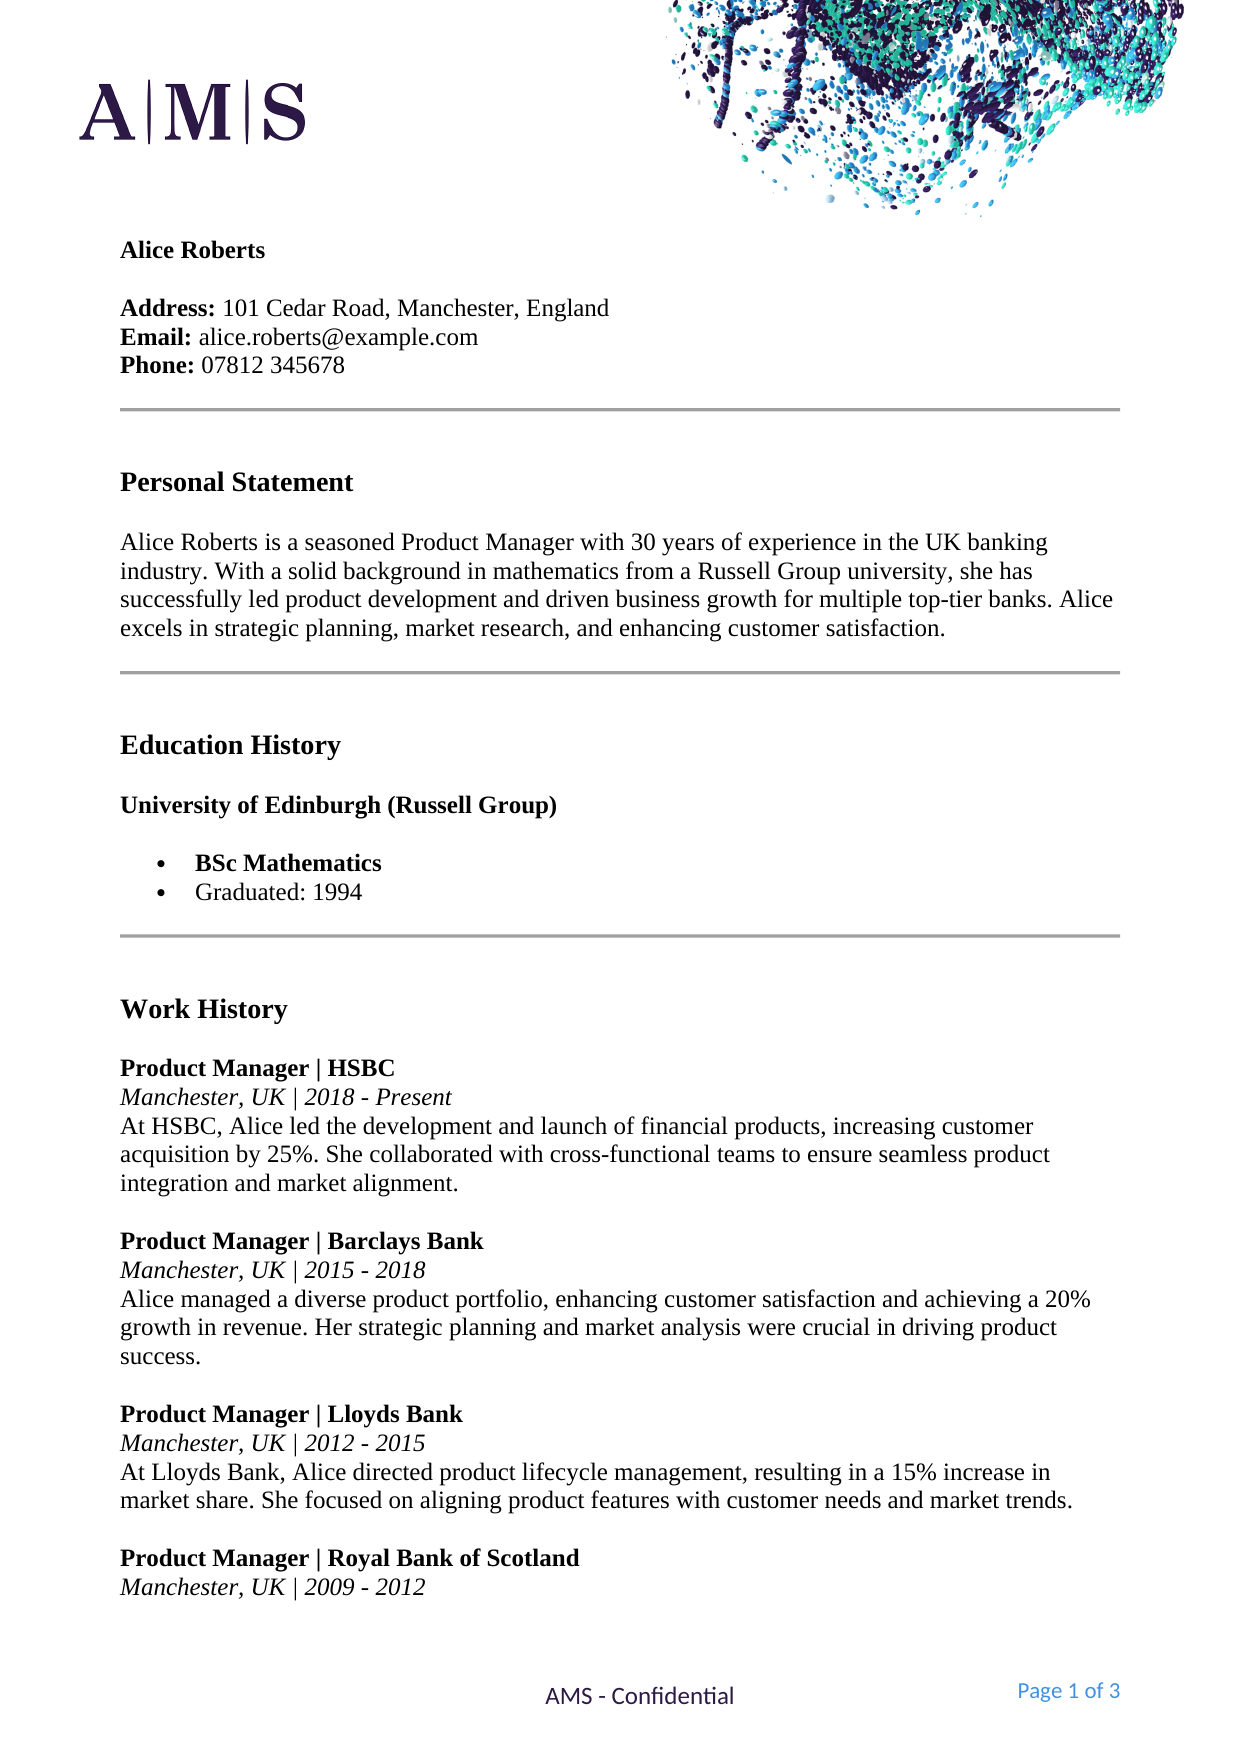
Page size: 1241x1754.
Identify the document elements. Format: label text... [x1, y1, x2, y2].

list Graduated: 1994 [157, 877, 1120, 905]
text Alice Roberts is a seasoned Product Manager with 30 years of experience in the UK banking industry. With a solid background in mathematics from a Russell Group university, she has successfully led product development and driven business growth for multiple top-tier banks. Alice excels in strategic planning, market research, and enhancing customer satisfaction. [120, 527, 1120, 642]
text Address: 101 Cedar Road, Manchester, England Email: alice.roberts@example.com Phone: 07812 345678 [120, 293, 1120, 379]
text Work History [120, 992, 1120, 1024]
text Personal Statement [120, 465, 1120, 498]
text University of Edinburgh (Russell Group) [120, 790, 1120, 819]
text Education History [120, 728, 1120, 761]
text Product Manager | Barclays Bank Manchester, UK | 2015 - 2018 Alice managed a diverse product portfolio, enhancing customer satisfaction and achieving a 20% growth in revenue. Her strategic planning and market analysis were crucial in driving product success. [120, 1226, 1120, 1370]
text Product Manager | HSBC Manchester, UK | 2018 - Present At HSBC, Alice led the development and launch of financial products, increasing customer acquisition by 25%. She collaborated with cross-functional teams to ensure seamless product integration and market alignment. [120, 1053, 1120, 1197]
list BSc Mathematics [157, 848, 1120, 877]
picture [0, 0, 1238, 221]
text Alice Roberts [120, 221, 1120, 264]
text Product Manager | Lloyds Bank Manchester, UK | 2012 - 2015 At Lloyds Bank, Alice directed product lifecycle management, resulting in a 15% increase in market share. She focused on aligning product features with customer needs and market trends. [120, 1399, 1120, 1514]
